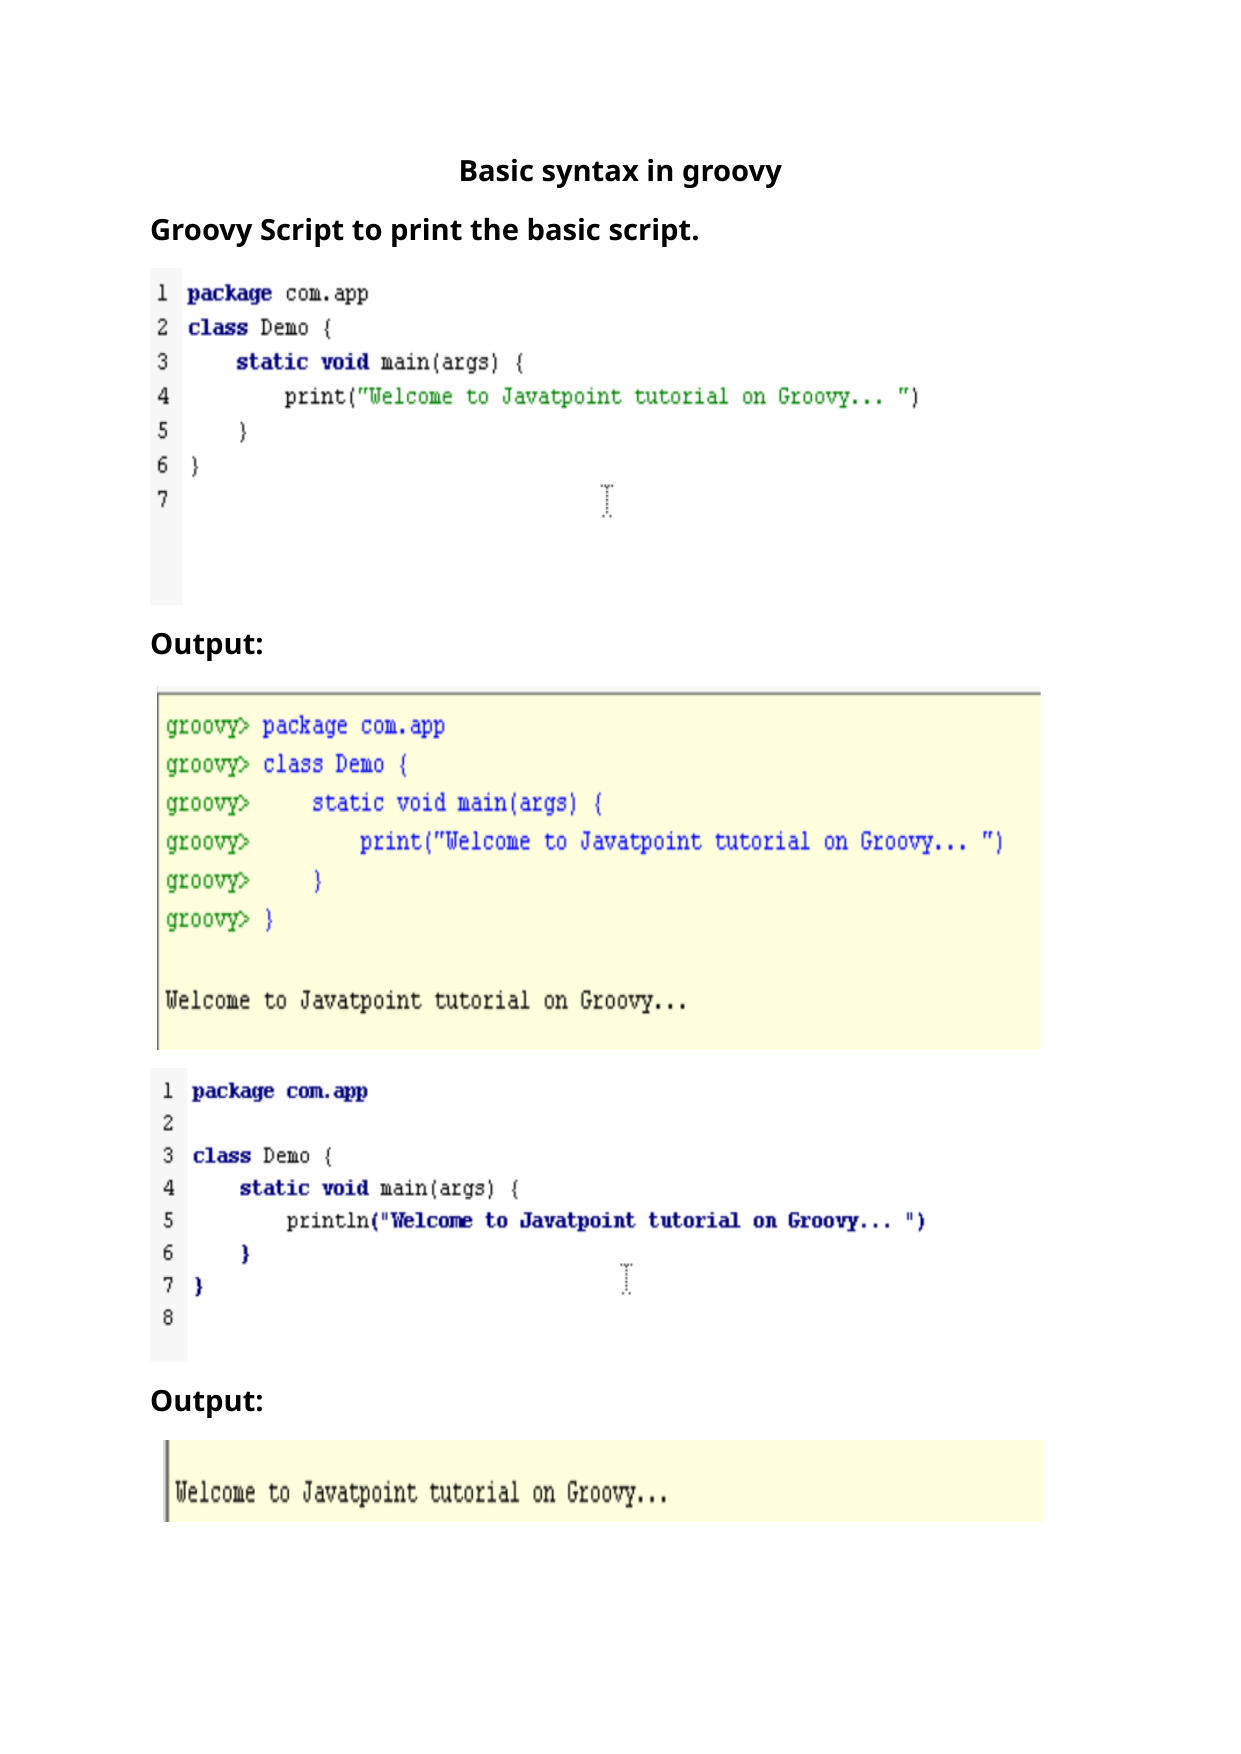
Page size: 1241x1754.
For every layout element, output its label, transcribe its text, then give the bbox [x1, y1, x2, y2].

picture [157, 686, 1041, 1050]
text Output: [150, 623, 1090, 663]
picture [163, 1440, 1043, 1522]
text Basic syntax in groovy [150, 150, 1090, 190]
text Output: [150, 1381, 1090, 1420]
picture [150, 1068, 987, 1362]
text Groovy Script to print the basic script. [150, 209, 1090, 249]
picture [150, 268, 991, 605]
